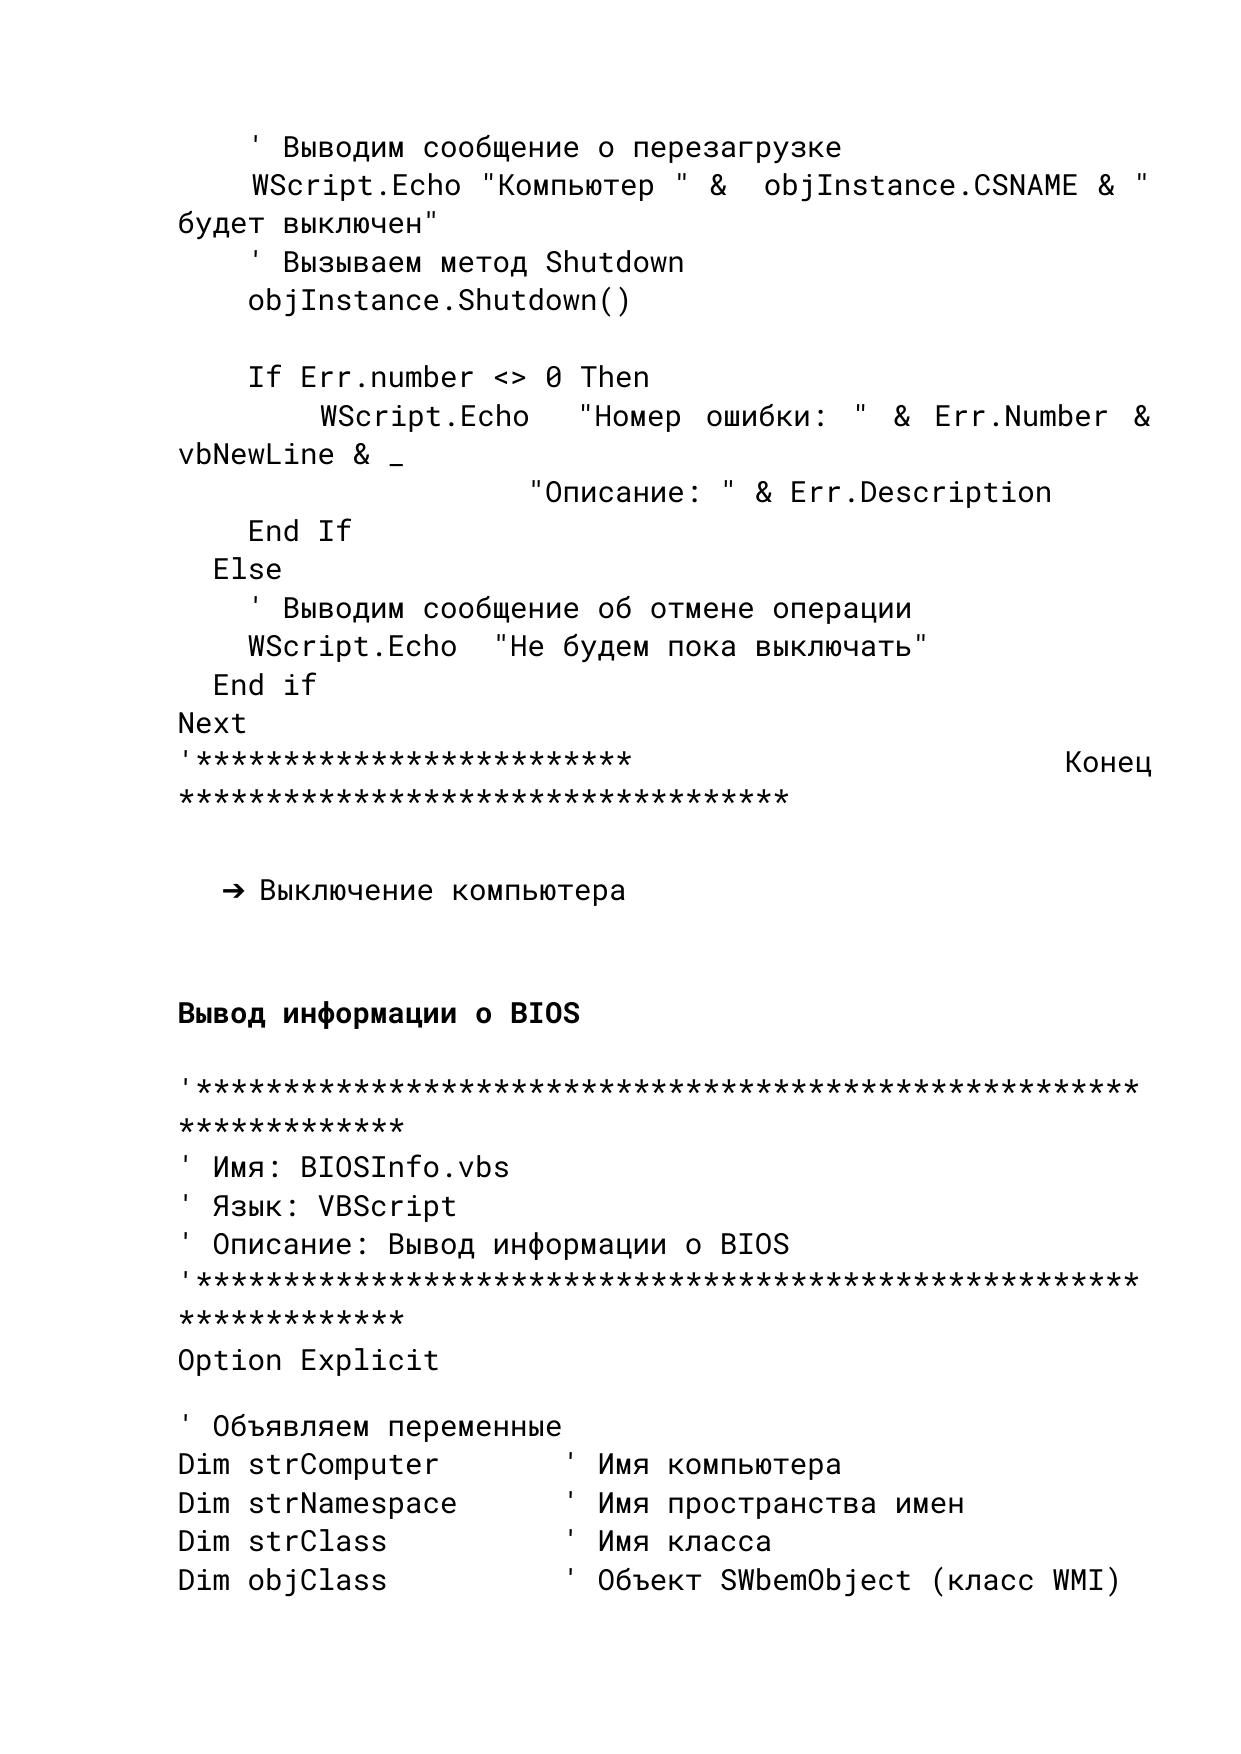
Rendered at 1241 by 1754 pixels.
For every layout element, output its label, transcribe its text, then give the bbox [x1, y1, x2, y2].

text ' Выводим сообщение о перезагрузке [177, 126, 1152, 165]
text ' Описание: Вывод информации о BIOS [177, 1224, 1152, 1262]
list Выключение компьютера [221, 857, 1152, 917]
text Вывод информации о BIOS [177, 993, 1152, 1032]
text Dim strComputer ' Имя компьютера [177, 1444, 1152, 1483]
text WScript.Echo "Не будем пока выключать" [177, 626, 1152, 664]
text WScript.Echo "Компьютер " & objInstance.CSNAME & " будет выключен" [177, 165, 1152, 242]
text End If [177, 511, 1152, 549]
text Option Explicit [177, 1339, 1152, 1378]
text Next [177, 703, 1152, 741]
text Else [177, 549, 1152, 588]
text '************************* Конец *********************************** [177, 741, 1152, 818]
text ' Объявляем переменные [177, 1406, 1152, 1444]
text If Err.number <> 0 Then [177, 357, 1152, 396]
text "Описание: " & Err.Description [177, 472, 1152, 511]
text Dim objClass ' Объект SWbemObject (класс WMI) [177, 1559, 1152, 1598]
text ' Имя: BIOSInfo.vbs [177, 1147, 1152, 1186]
text ' Вызываем метод Shutdown [177, 242, 1152, 280]
text '******************************************************************* [177, 1070, 1152, 1147]
text '******************************************************************* [177, 1262, 1152, 1339]
text Dim strNamespace ' Имя пространства имен [177, 1483, 1152, 1521]
text objInstance.Shutdown() [177, 280, 1152, 319]
text ' Выводим сообщение об отмене операции [177, 588, 1152, 626]
text ' Язык: VBScript [177, 1186, 1152, 1224]
text Dim strClass ' Имя класса [177, 1521, 1152, 1559]
text End if [177, 664, 1152, 703]
text WScript.Echo "Номер ошибки: " & Err.Number & vbNewLine & _ [177, 396, 1152, 472]
